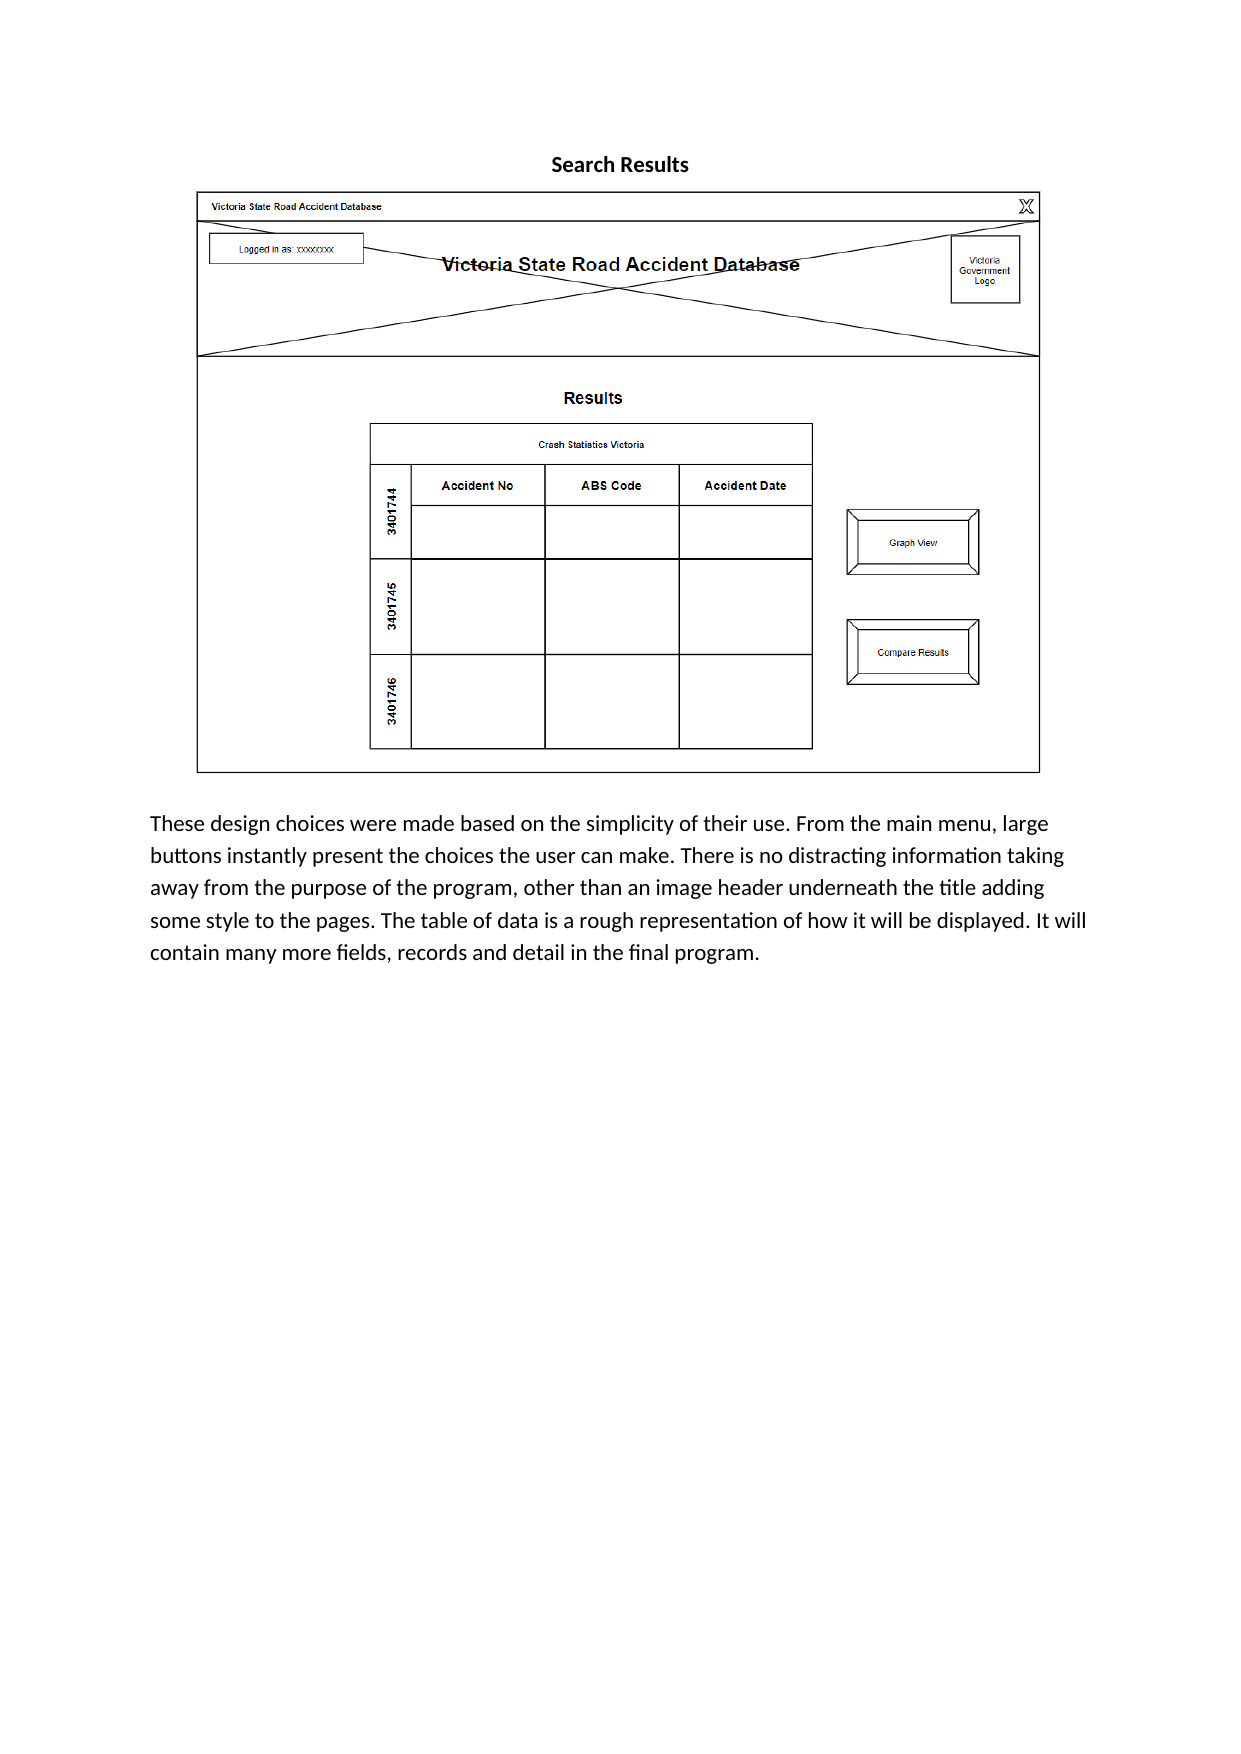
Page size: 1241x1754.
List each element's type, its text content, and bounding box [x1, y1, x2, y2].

picture [187, 182, 1053, 785]
text These design choices were made based on the simplicity of their use. From the main menu, large buttons instantly present the choices the user can make. There is no distracting information taking away from the purpose of the program, other than an image header underneath the title adding some style to the pages. The table of data is a rough representation of how it will be displayed. It will contain many more fields, records and detail in the final program. [150, 809, 1090, 966]
